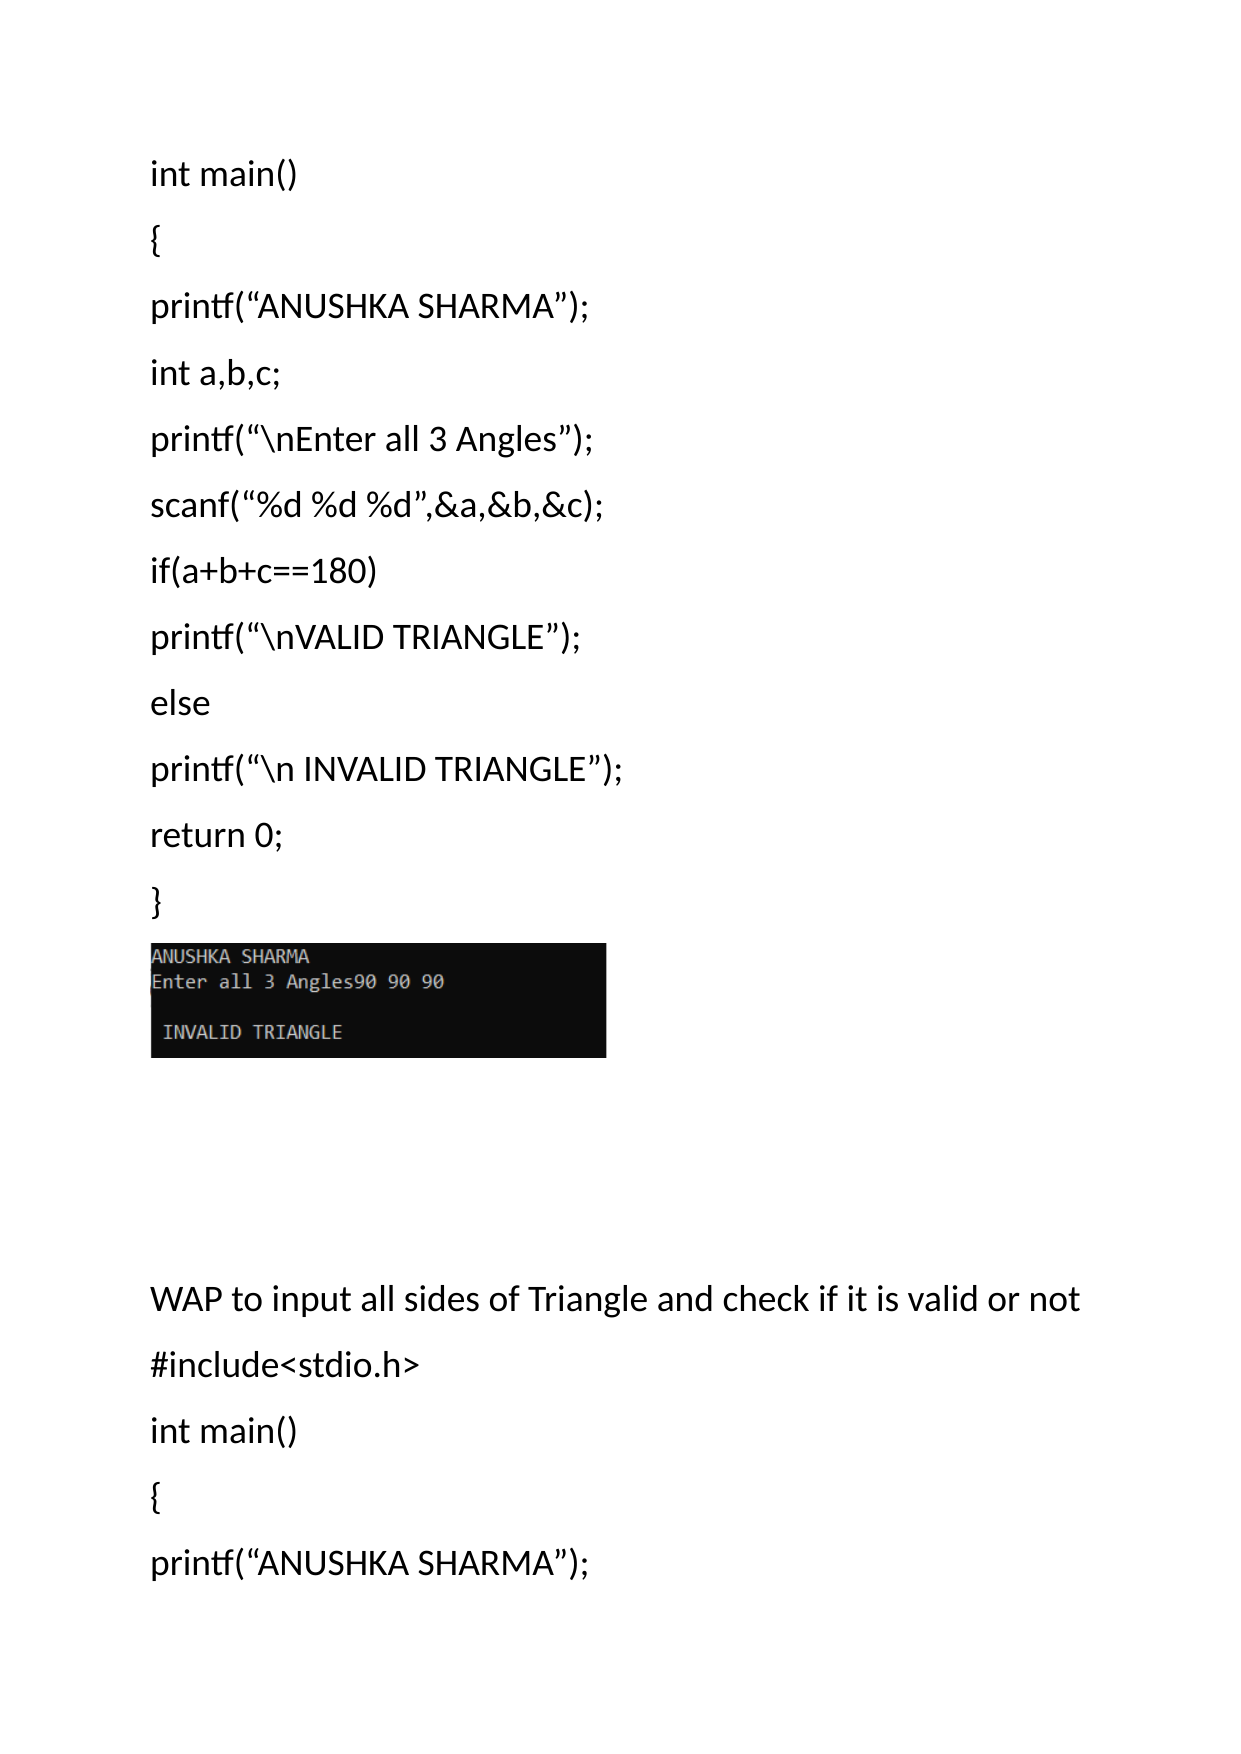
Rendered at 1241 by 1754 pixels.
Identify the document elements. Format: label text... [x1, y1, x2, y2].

text printf(“\nVALID TRIANGLE”); [150, 613, 1090, 659]
text } [150, 878, 1090, 923]
text int a,b,c; [150, 348, 1090, 394]
text { [150, 1473, 1090, 1519]
text printf(“\n INVALID TRIANGLE”); [150, 745, 1090, 791]
text printf(“\nEnter all 3 Angles”); [150, 414, 1090, 460]
text printf(“ANUSHKA SHARMA”); [150, 1539, 1090, 1585]
text else [150, 679, 1090, 725]
text scanf(“%d %d %d”,&a,&b,&c); [150, 481, 1090, 527]
text WAP to input all sides of Triangle and check if it is valid or not [150, 1275, 1090, 1321]
text int main() [150, 150, 1090, 196]
text printf(“ANUSHKA SHARMA”); [150, 282, 1090, 328]
text if(a+b+c==180) [150, 547, 1090, 593]
text int main() [150, 1407, 1090, 1453]
text { [150, 216, 1090, 262]
text #include<stdio.h> [150, 1341, 1090, 1387]
text return 0; [150, 811, 1090, 857]
